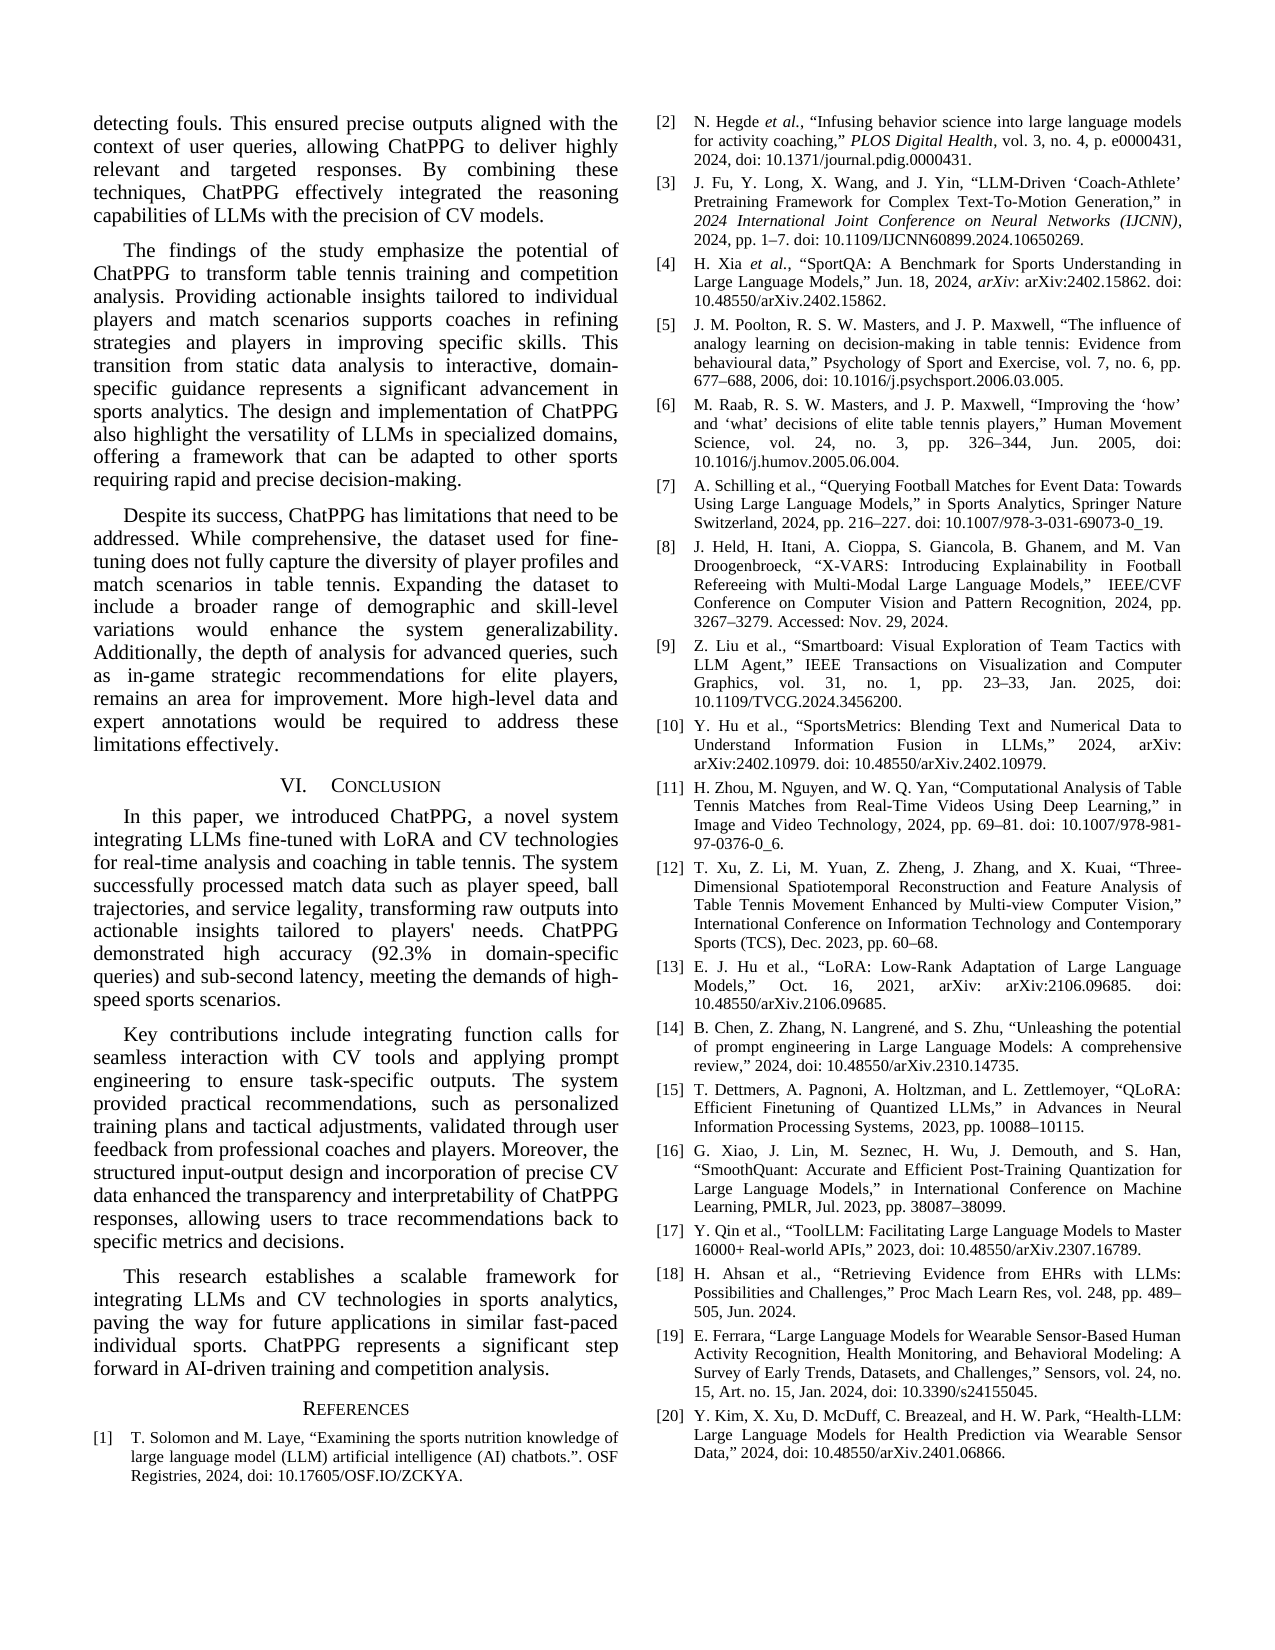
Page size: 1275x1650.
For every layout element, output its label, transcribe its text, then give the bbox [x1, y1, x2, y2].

text T. Solomon and M. Laye, “Examining the sports nutrition knowledge of large language model (LLM) artificial intelligence (AI) chatbots.”. OSF Registries, 2024, doi: 10.17605/OSF.IO/ZCKYA. [93, 1429, 619, 1485]
text E. Ferrara, “Large Language Models for Wearable Sensor-Based Human Activity Recognition, Health Monitoring, and Behavioral Modeling: A Survey of Early Trends, Datasets, and Challenges,” Sensors, vol. 24, no. 15, Art. no. 15, Jan. 2024, doi: 10.3390/s24155045. [656, 1326, 1182, 1401]
text Y. Qin et al., “ToolLLM: Facilitating Large Language Models to Master 16000+ Real-world APIs,” 2023, doi: 10.48550/arXiv.2307.16789. [656, 1222, 1182, 1259]
text B. Chen, Z. Zhang, N. Langrené, and S. Zhu, “Unleashing the potential of prompt engineering in Large Language Models: A comprehensive review,” 2024, doi: 10.48550/arXiv.2310.14735. [656, 1019, 1182, 1075]
text Key contributions include integrating function calls for seamless interaction with CV tools and applying prompt engineering to ensure task-specific outputs. The system provided practical recommendations, such as personalized training plans and tactical adjustments, validated through user feedback from professional coaches and players. Moreover, the structured input-output design and incorporation of precise CV data enhanced the transparency and interpretability of ChatPPG responses, allowing users to trace recommendations back to specific metrics and decisions. [93, 1024, 619, 1253]
text T. Xu, Z. Li, M. Yuan, Z. Zheng, J. Zhang, and X. Kuai, “Three-Dimensional Spatiotemporal Reconstruction and Feature Analysis of Table Tennis Movement Enhanced by Multi-view Computer Vision,” International Conference on Information Technology and Contemporary Sports (TCS), Dec. 2023, pp. 60–68. [656, 858, 1182, 952]
text Y. Kim, X. Xu, D. McDuff, C. Breazeal, and H. W. Park, “Health-LLM: Large Language Models for Health Prediction via Wearable Sensor Data,” 2024, doi: 10.48550/arXiv.2401.06866. [656, 1406, 1182, 1462]
text H. Zhou, M. Nguyen, and W. Q. Yan, “Computational Analysis of Table Tennis Matches from Real-Time Videos Using Deep Learning,” in Image and Video Technology, 2024, pp. 69–81. doi: 10.1007/978-981-97-0376-0_6. [656, 778, 1182, 853]
text Despite its success, ChatPPG has limitations that need to be addressed. While comprehensive, the dataset used for fine-tuning does not fully capture the diversity of player profiles and match scenarios in table tennis. Expanding the dataset to include a broader range of demographic and skill-level variations would enhance the system generalizability. Additionally, the depth of analysis for advanced queries, such as in-game strategic recommendations for elite players, remains an area for improvement. More high-level data and expert annotations would be required to address these limitations effectively. [93, 504, 619, 756]
text J. Held, H. Itani, A. Cioppa, S. Giancola, B. Ghanem, and M. Van Droogenbroeck, “X-VARS: Introducing Explainability in Football Refereeing with Multi-Modal Large Language Models,” IEEE/CVF Conference on Computer Vision and Pattern Recognition, 2024, pp. 3267–3279. Accessed: Nov. 29, 2024. [656, 537, 1182, 631]
text A. Schilling et al., “Querying Football Matches for Event Data: Towards Using Large Language Models,” in Sports Analytics, Springer Nature Switzerland, 2024, pp. 216–227. doi: 10.1007/978-3-031-69073-0_19. [656, 476, 1182, 532]
text E. J. Hu et al., “LoRA: Low-Rank Adaptation of Large Language Models,” Oct. 16, 2021, arXiv: arXiv:2106.09685. doi: 10.48550/arXiv.2106.09685. [656, 957, 1182, 1013]
text Y. Hu et al., “SportsMetrics: Blending Text and Numerical Data to Understand Information Fusion in LLMs,” 2024, arXiv: arXiv:2402.10979. doi: 10.48550/arXiv.2402.10979. [656, 717, 1182, 773]
text N. Hegde et al., “Infusing behavior science into large language models for activity coaching,” PLOS Digital Health, vol. 3, no. 4, p. e0000431, 2024, doi: 10.1371/journal.pdig.0000431. [656, 112, 1182, 169]
text The findings of the study emphasize the potential of ChatPPG to transform table tennis training and competition analysis. Providing actionable insights tailored to individual players and match scenarios supports coaches in refining strategies and players in improving specific skills. This transition from static data analysis to interactive, domain-specific guidance represents a significant advancement in sports analytics. The design and implementation of ChatPPG also highlight the versatility of LLMs in specialized domains, offering a framework that can be adapted to other sports requiring rapid and precise decision-making. [93, 239, 619, 491]
text G. Xiao, J. Lin, M. Seznec, H. Wu, J. Demouth, and S. Han, “SmoothQuant: Accurate and Efficient Post-Training Quantization for Large Language Models,” in International Conference on Machine Learning, PMLR, Jul. 2023, pp. 38087–38099. [656, 1142, 1182, 1217]
text H. Xia et al., “SportQA: A Benchmark for Sports Understanding in Large Language Models,” Jun. 18, 2024, arXiv: arXiv:2402.15862. doi: 10.48550/arXiv.2402.15862. [656, 254, 1182, 310]
text J. M. Poolton, R. S. W. Masters, and J. P. Maxwell, “The influence of analogy learning on decision-making in table tennis: Evidence from behavioural data,” Psychology of Sport and Exercise, vol. 7, no. 6, pp. 677–688, 2006, doi: 10.1016/j.psychsport.2006.03.005. [656, 316, 1182, 391]
text J. Fu, Y. Long, X. Wang, and J. Yin, “LLM-Driven ‘Coach-Athlete’ Pretraining Framework for Complex Text-To-Motion Generation,” in 2024 International Joint Conference on Neural Networks (IJCNN), 2024, pp. 1–7. doi: 10.1109/IJCNN60899.2024.10650269. [656, 174, 1182, 249]
text Z. Liu et al., “Smartboard: Visual Exploration of Team Tactics with LLM Agent,” IEEE Transactions on Visualization and Computer Graphics, vol. 31, no. 1, pp. 23–33, Jan. 2025, doi: 10.1109/TVCG.2024.3456200. [656, 636, 1182, 711]
text H. Ahsan et al., “Retrieving Evidence from EHRs with LLMs: Possibilities and Challenges,” Proc Mach Learn Res, vol. 248, pp. 489–505, Jun. 2024. [656, 1264, 1182, 1321]
text This research establishes a scalable framework for integrating LLMs and CV technologies in sports analytics, paving the way for future applications in similar fast-paced individual sports. ChatPPG represents a significant step forward in AI-driven training and competition analysis. [93, 1265, 619, 1380]
text M. Raab, R. S. W. Masters, and J. P. Maxwell, “Improving the ‘how’ and ‘what’ decisions of elite table tennis players,” Human Movement Science, vol. 24, no. 3, pp. 326–344, Jun. 2005, doi: 10.1016/j.humov.2005.06.004. [656, 396, 1182, 471]
subtitle References [93, 1396, 619, 1420]
subtitle Conclusion [93, 773, 619, 797]
text T. Dettmers, A. Pagnoni, A. Holtzman, and L. Zettlemoyer, “QLoRA: Efficient Finetuning of Quantized LLMs,” in Advances in Neural Information Processing Systems, 2023, pp. 10088–10115. [656, 1080, 1182, 1136]
text In this paper, we introduced ChatPPG, a novel system integrating LLMs fine-tuned with LoRA and CV technologies for real-time analysis and coaching in table tennis. The system successfully processed match data such as player speed, ball trajectories, and service legality, transforming raw outputs into actionable insights tailored to players' needs. ChatPPG demonstrated high accuracy (92.3% in domain-specific queries) and sub-second latency, meeting the demands of high-speed sports scenarios. [93, 805, 619, 1011]
